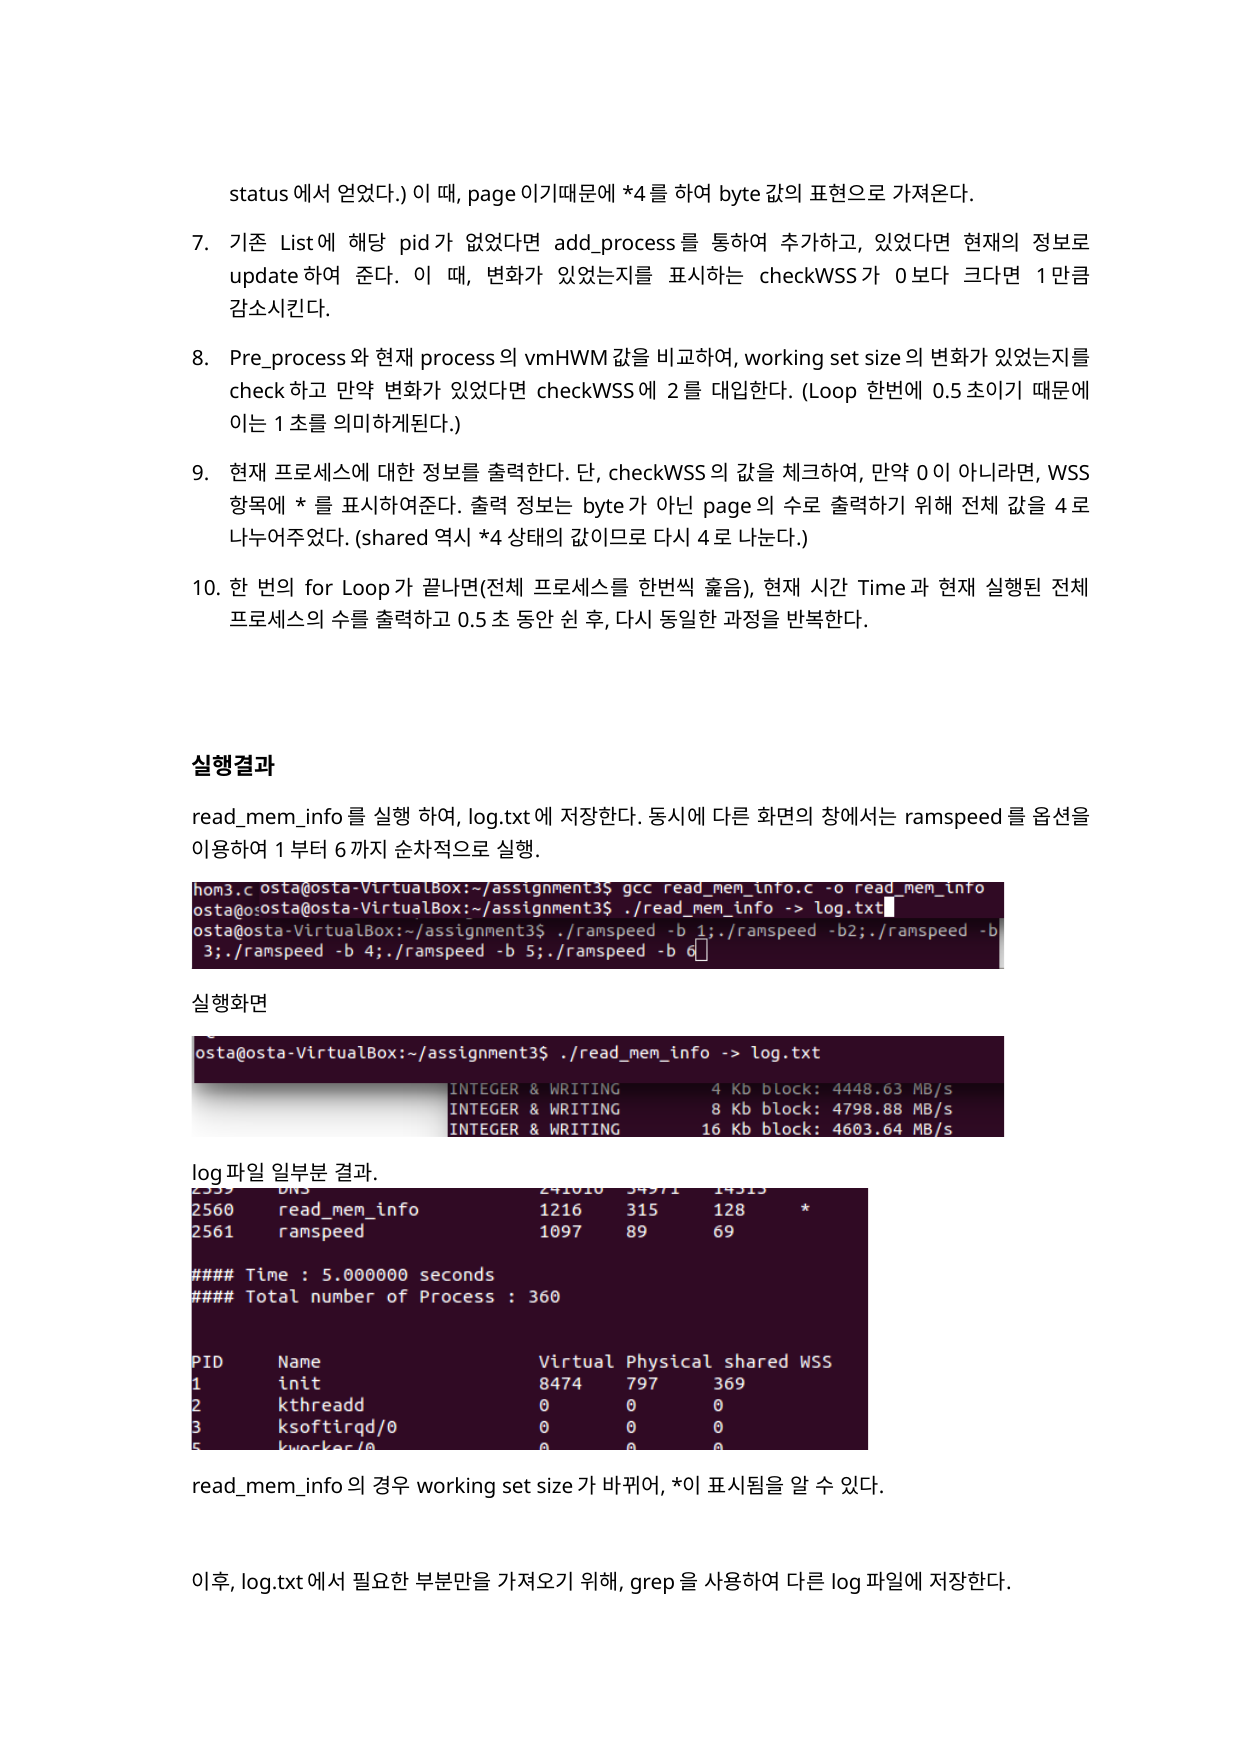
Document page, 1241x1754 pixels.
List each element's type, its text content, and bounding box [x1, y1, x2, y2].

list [192, 177, 1090, 207]
text 실행결과 [150, 748, 1090, 781]
picture [191, 1188, 869, 1450]
list 한 번의 for Loop가 끝나면(전체 프로세스를 한번씩 훑음), 현재 시간 Time과 현재 실행된 전체 프로세스의 수를 출력하고 0.5초 동안 쉰 후, 다시 동일한 과정을 반복한다. [192, 571, 1090, 634]
text 이후, log.txt에서 필요한 부분만을 가져오기 위해, grep을 사용하여 다른 log파일에 저장한다. 해당 파일에 initctl이라는 프로그램도 포함되어 이를 제거하기 위해, [192, 1566, 1090, 1596]
text read_mem_info의 경우 working set size가 바뀌어, *이 표시됨을 알 수 있다. [192, 1469, 1090, 1499]
list 현재 프로세스에 대한 정보를 출력한다. 단, checkWSS의 값을 체크하여, 만약 0이 아니라면, WSS항목에 * 를 표시하여준다. 출력 정보는 byte가 아닌 page의 수로 출력하기 위해 전체 값을 4로 나누어주었다. (shared 역시 *4 상태의 값이므로 다시 4로 나눈다.) [192, 456, 1090, 552]
text 실행화면 [150, 987, 1090, 1017]
text read_mem_info를 실행 하여, log.txt에 저장한다. 동시에 다른 화면의 창에서는 ramspeed를 옵션을 이용하여 1부터 6까지 순차적으로 실행. [192, 800, 1090, 863]
list 기존 List에 해당 pid가 없었다면 add_process를 통하여 추가하고, 있었다면 현재의 정보로 update하여 준다. 이 때, 변화가 있었는지를 표시하는 checkWSS가 0보다 크다면 1만큼 감소시킨다. [192, 227, 1090, 322]
list Pre_process와 현재 process의 vmHWM값을 비교하여, working set size의 변화가 있었는지를 check하고 만약 변화가 있었다면 checkWSS에 2를 대입한다. (Loop 한번에 0.5초이기 때문에 이는 1초를 의미하게된다.) [192, 341, 1090, 437]
picture [191, 882, 1005, 969]
picture [191, 1036, 1005, 1137]
